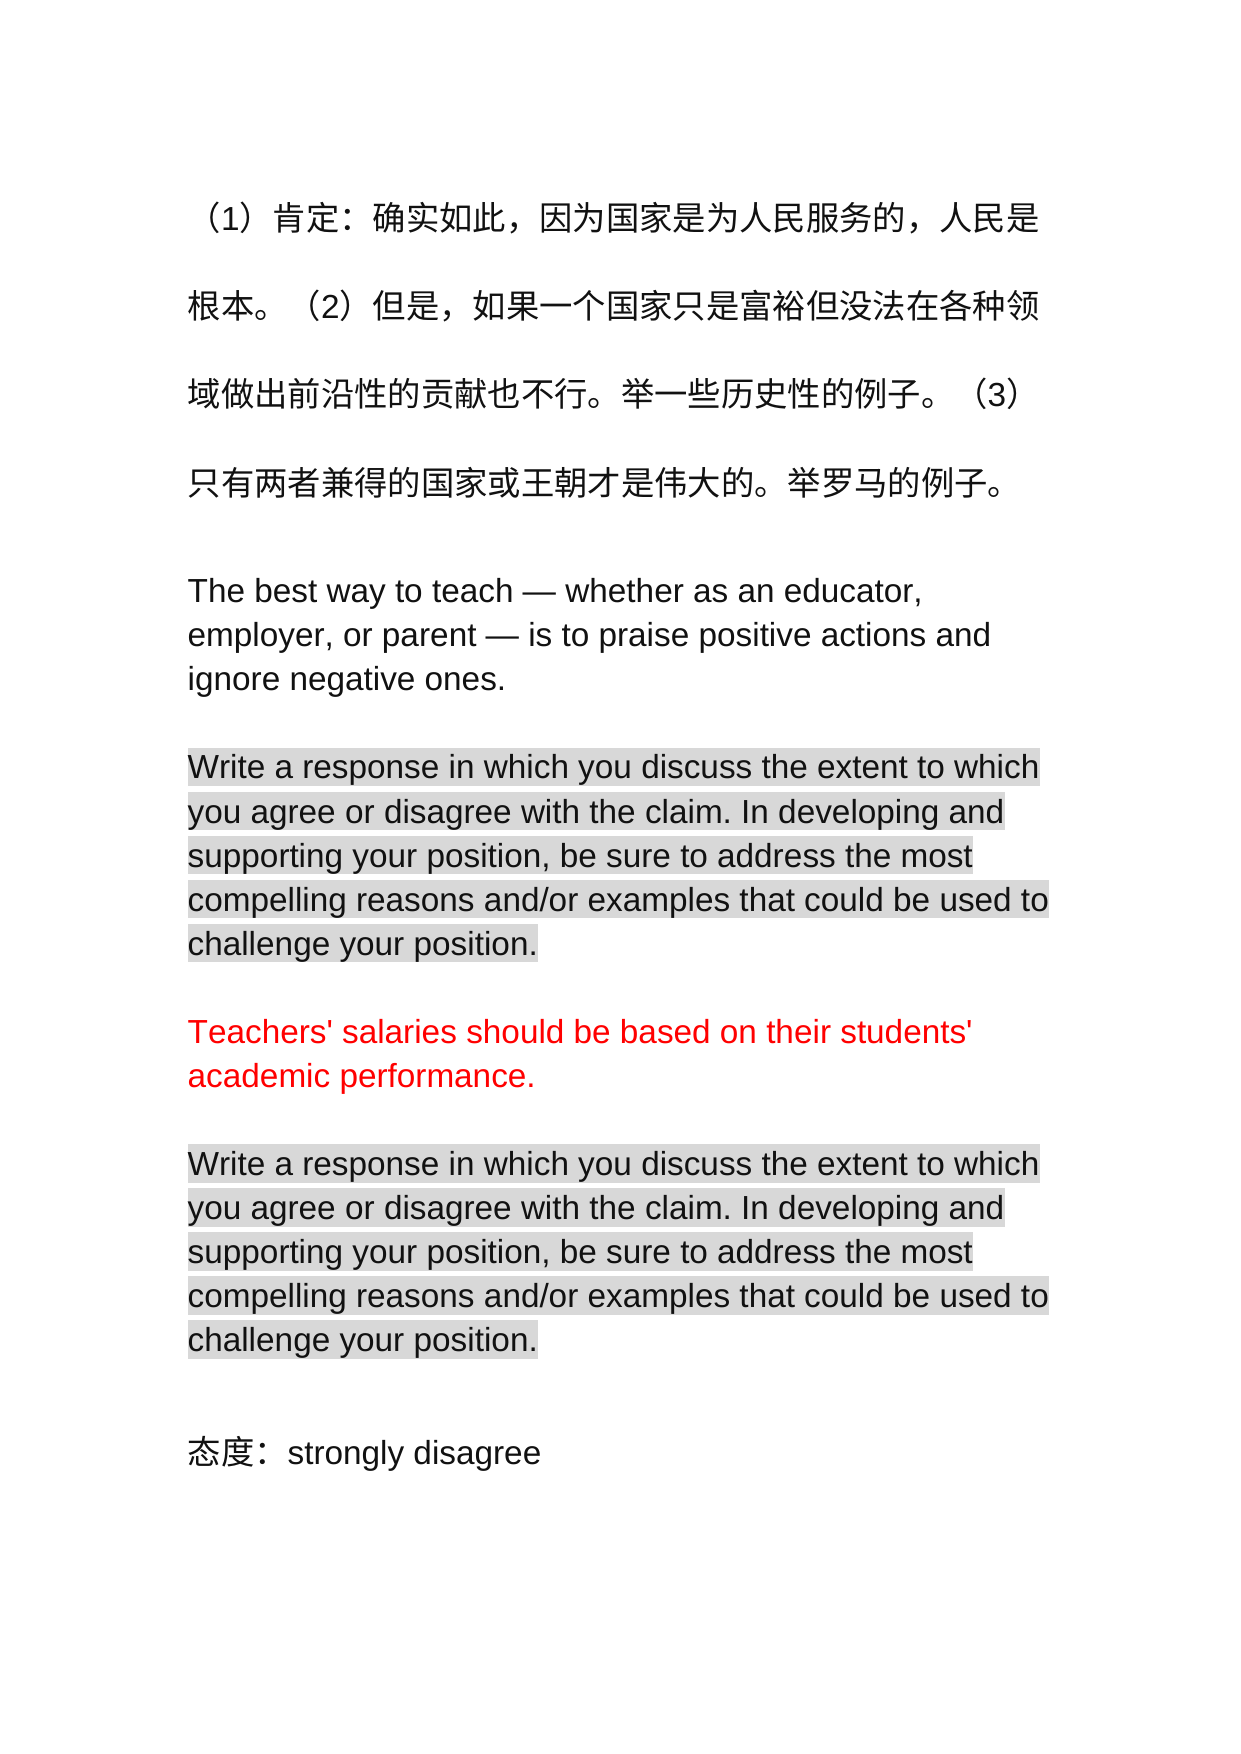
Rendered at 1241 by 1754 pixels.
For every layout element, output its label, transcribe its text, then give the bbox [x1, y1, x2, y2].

text （1）肯定：确实如此，因为国家是为人民服务的，人民是根本。（2）但是，如果一个国家只是富裕但没法在各种领域做出前沿性的贡献也不行。举一些历史性的例子。（3）只有两者兼得的国家或王朝才是伟大的。举罗马的例子。 [187, 172, 1053, 524]
text Teachers' salaries should be based on their students' academic performance. [187, 1009, 1053, 1097]
text Write a response in which you discuss the extent to which you agree or disagree with the claim. In developing and supporting your position, be sure to address the most compelling reasons and/or examples that could be used to challenge your position. [187, 745, 1053, 965]
text 态度：strongly disagree [187, 1406, 1053, 1494]
text The best way to teach — whether as an educator, employer, or parent — is to praise positive actions and ignore negative ones. [187, 568, 1053, 701]
text Write a response in which you discuss the extent to which you agree or disagree with the claim. In developing and supporting your position, be sure to address the most compelling reasons and/or examples that could be used to challenge your position. [187, 1141, 1053, 1362]
